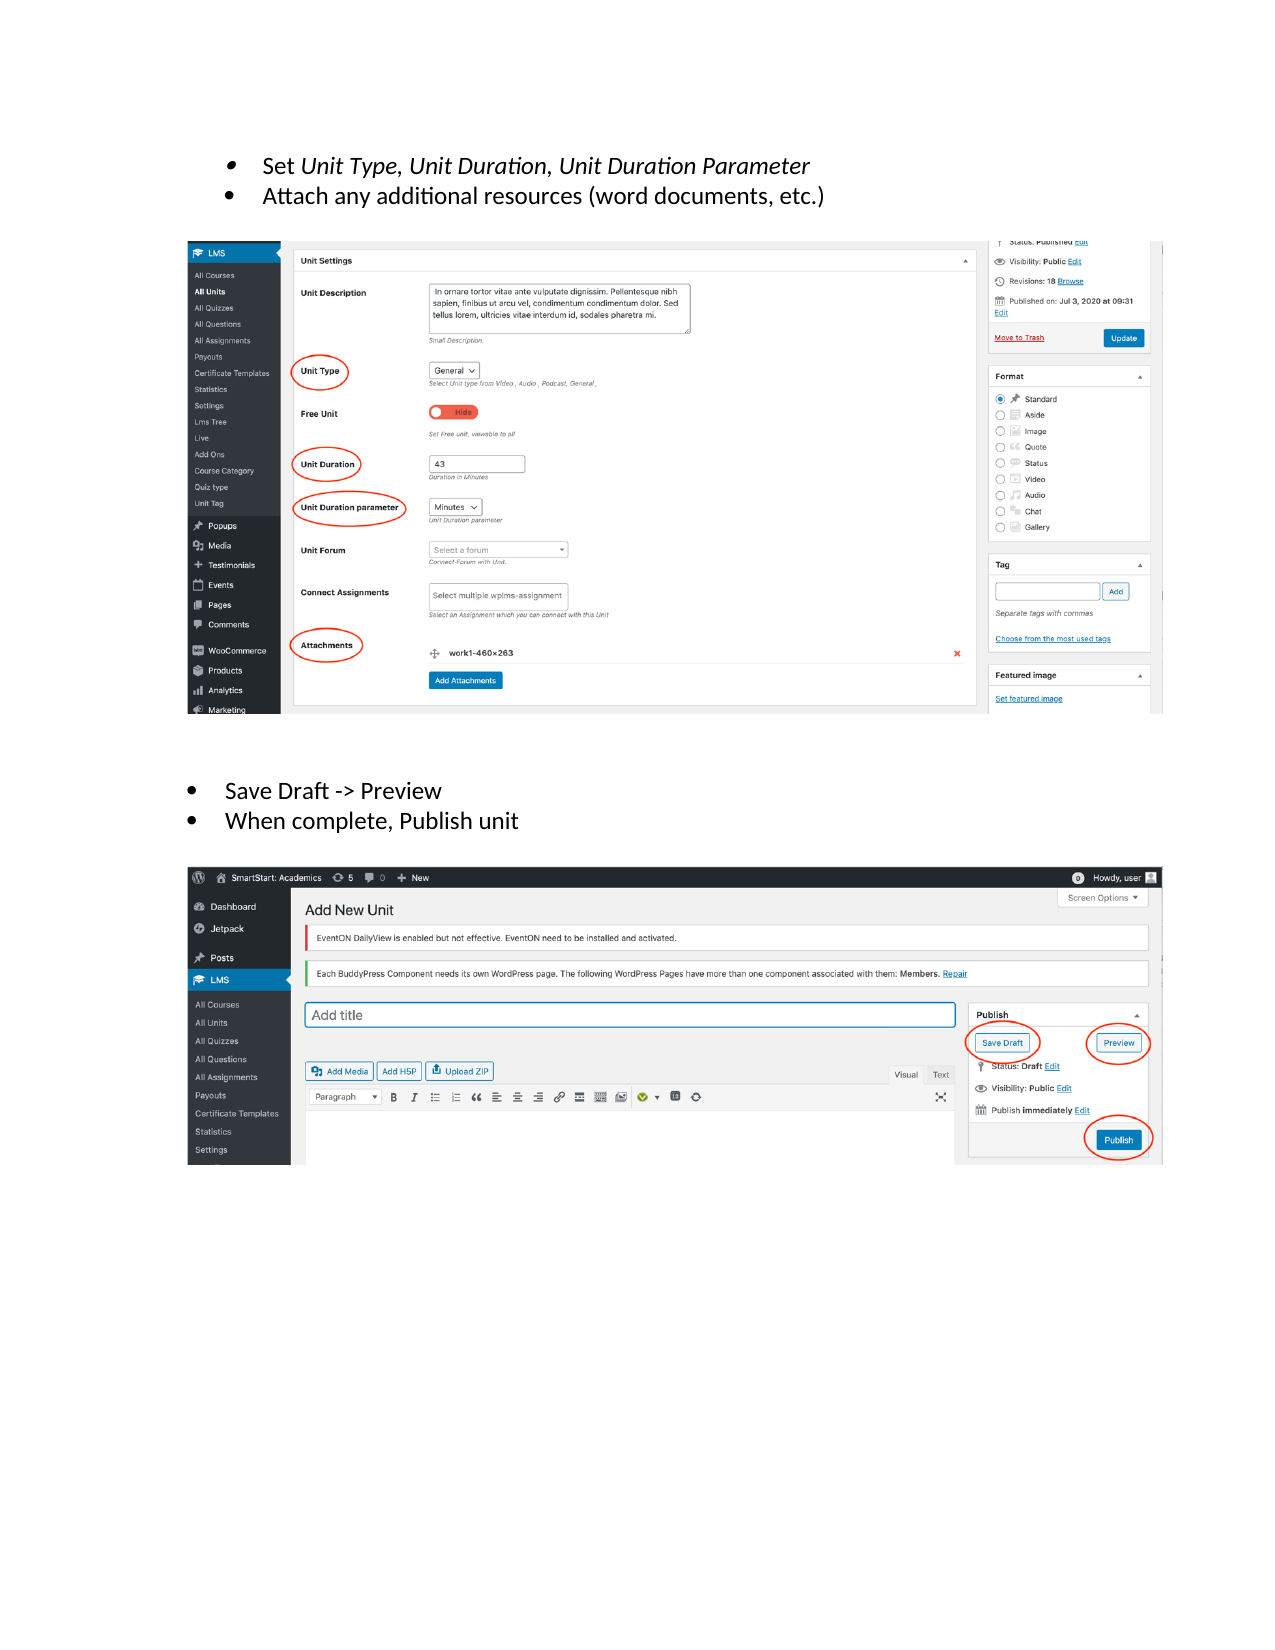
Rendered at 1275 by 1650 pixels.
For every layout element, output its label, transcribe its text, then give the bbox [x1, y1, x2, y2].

picture [187, 866, 1163, 1165]
picture [187, 241, 1163, 714]
picture [194, 976, 203, 981]
list Attach any additional resources (word documents, etc.) [225, 181, 1125, 211]
list Save Draft -> Preview [187, 775, 1125, 806]
list When complete, Publish unit [187, 806, 1125, 836]
picture [194, 250, 202, 255]
list Set Unit Type, Unit Duration, Unit Duration Parameter [225, 150, 1125, 181]
